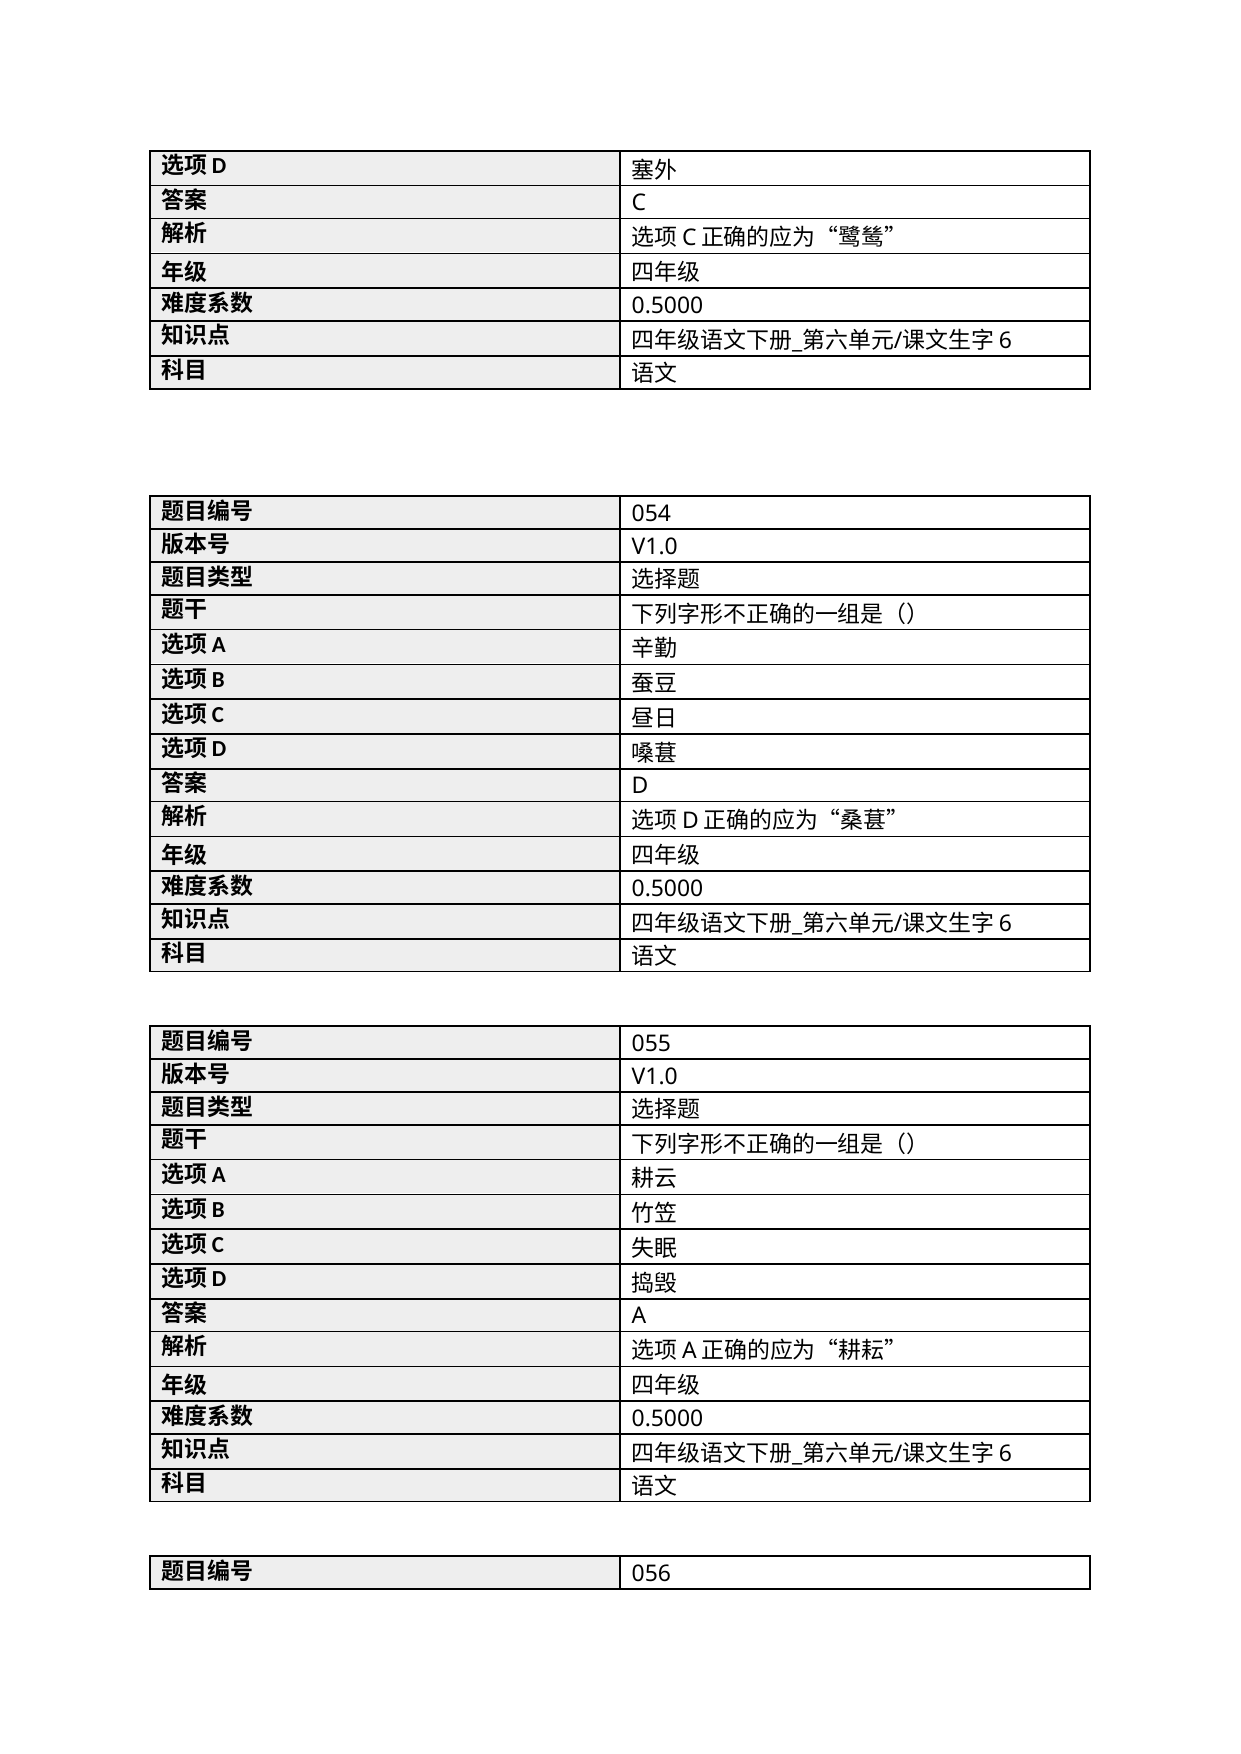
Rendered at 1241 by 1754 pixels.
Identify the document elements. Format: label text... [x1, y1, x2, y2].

table_cell 语文 [621, 1470, 1089, 1501]
table_cell 知识点 [151, 1435, 619, 1468]
table_cell 选项D [151, 735, 619, 768]
table_cell 失眠 [621, 1230, 1089, 1263]
table_cell 年级 [151, 1367, 619, 1400]
table_cell 选项C正确的应为“鹭鸶” [621, 219, 1089, 252]
table_cell 版本号 [151, 530, 619, 561]
table_header 题目编号 [151, 1557, 619, 1588]
table_cell 难度系数 [151, 1402, 619, 1433]
table_cell 题目类型 [151, 563, 619, 594]
table_cell 选项A [151, 630, 619, 663]
table_cell 四年级 [621, 1367, 1089, 1400]
table_cell 0.5000 [621, 289, 1089, 320]
table_cell 选项B [151, 1195, 619, 1228]
table_cell 嗓葚 [621, 735, 1089, 768]
table_cell 捣毁 [621, 1265, 1089, 1298]
table_cell 选项C [151, 1230, 619, 1263]
table_cell 四年级 [621, 837, 1089, 870]
table_cell 蚕豆 [621, 665, 1089, 698]
table_cell D [621, 770, 1089, 801]
table_cell 选项D [151, 1265, 619, 1298]
table_cell 年级 [151, 837, 619, 870]
table_cell 选项C [151, 700, 619, 733]
table_cell 昼日 [621, 700, 1089, 733]
table_cell 四年级 [621, 254, 1089, 287]
table_cell 选项D [151, 152, 619, 185]
table_cell 答案 [151, 186, 619, 218]
table_cell 四年级语文下册_第六单元/课文生字6 [621, 1435, 1089, 1468]
table_cell V1.0 [621, 530, 1089, 561]
table_cell 辛勤 [621, 630, 1089, 663]
table_cell 科目 [151, 1470, 619, 1501]
table_cell 知识点 [151, 322, 619, 355]
table_cell 选项D正确的应为“桑葚” [621, 802, 1089, 836]
table_header 题目编号 [151, 1027, 619, 1058]
table_cell 下列字形不正确的一组是（） [621, 596, 1089, 629]
table_cell 四年级语文下册_第六单元/课文生字6 [621, 322, 1089, 355]
table_cell 选择题 [621, 1093, 1089, 1124]
table_cell V1.0 [621, 1060, 1089, 1091]
table_cell 科目 [151, 357, 619, 388]
table_cell 题目类型 [151, 1093, 619, 1124]
table_cell 版本号 [151, 1060, 619, 1091]
table_cell 选项B [151, 665, 619, 698]
table_cell 下列字形不正确的一组是（） [621, 1126, 1089, 1159]
table_cell 选项A正确的应为“耕耘” [621, 1332, 1089, 1366]
table_cell 科目 [151, 940, 619, 971]
table_cell 解析 [151, 219, 619, 252]
table_header 056 [621, 1557, 1089, 1588]
table_cell 题干 [151, 1126, 619, 1159]
table_cell C [621, 186, 1089, 218]
table_header 054 [621, 497, 1089, 528]
table_cell 解析 [151, 1332, 619, 1366]
table_cell 塞外 [621, 152, 1089, 185]
table_cell A [621, 1300, 1089, 1331]
table_cell 难度系数 [151, 289, 619, 320]
table_cell 题干 [151, 596, 619, 629]
table_cell 难度系数 [151, 872, 619, 903]
table_cell 年级 [151, 254, 619, 287]
table_cell 耕云 [621, 1160, 1089, 1193]
table_cell 知识点 [151, 905, 619, 938]
table_cell 答案 [151, 770, 619, 801]
table_cell 选项A [151, 1160, 619, 1193]
table_cell 选择题 [621, 563, 1089, 594]
table_cell 0.5000 [621, 1402, 1089, 1433]
table_header 055 [621, 1027, 1089, 1058]
table_cell 四年级语文下册_第六单元/课文生字6 [621, 905, 1089, 938]
table_cell 语文 [621, 940, 1089, 971]
table_cell 解析 [151, 802, 619, 836]
table_cell 竹笠 [621, 1195, 1089, 1228]
table_header 题目编号 [151, 497, 619, 528]
table_cell 0.5000 [621, 872, 1089, 903]
table_cell 语文 [621, 357, 1089, 388]
table_cell 答案 [151, 1300, 619, 1331]
